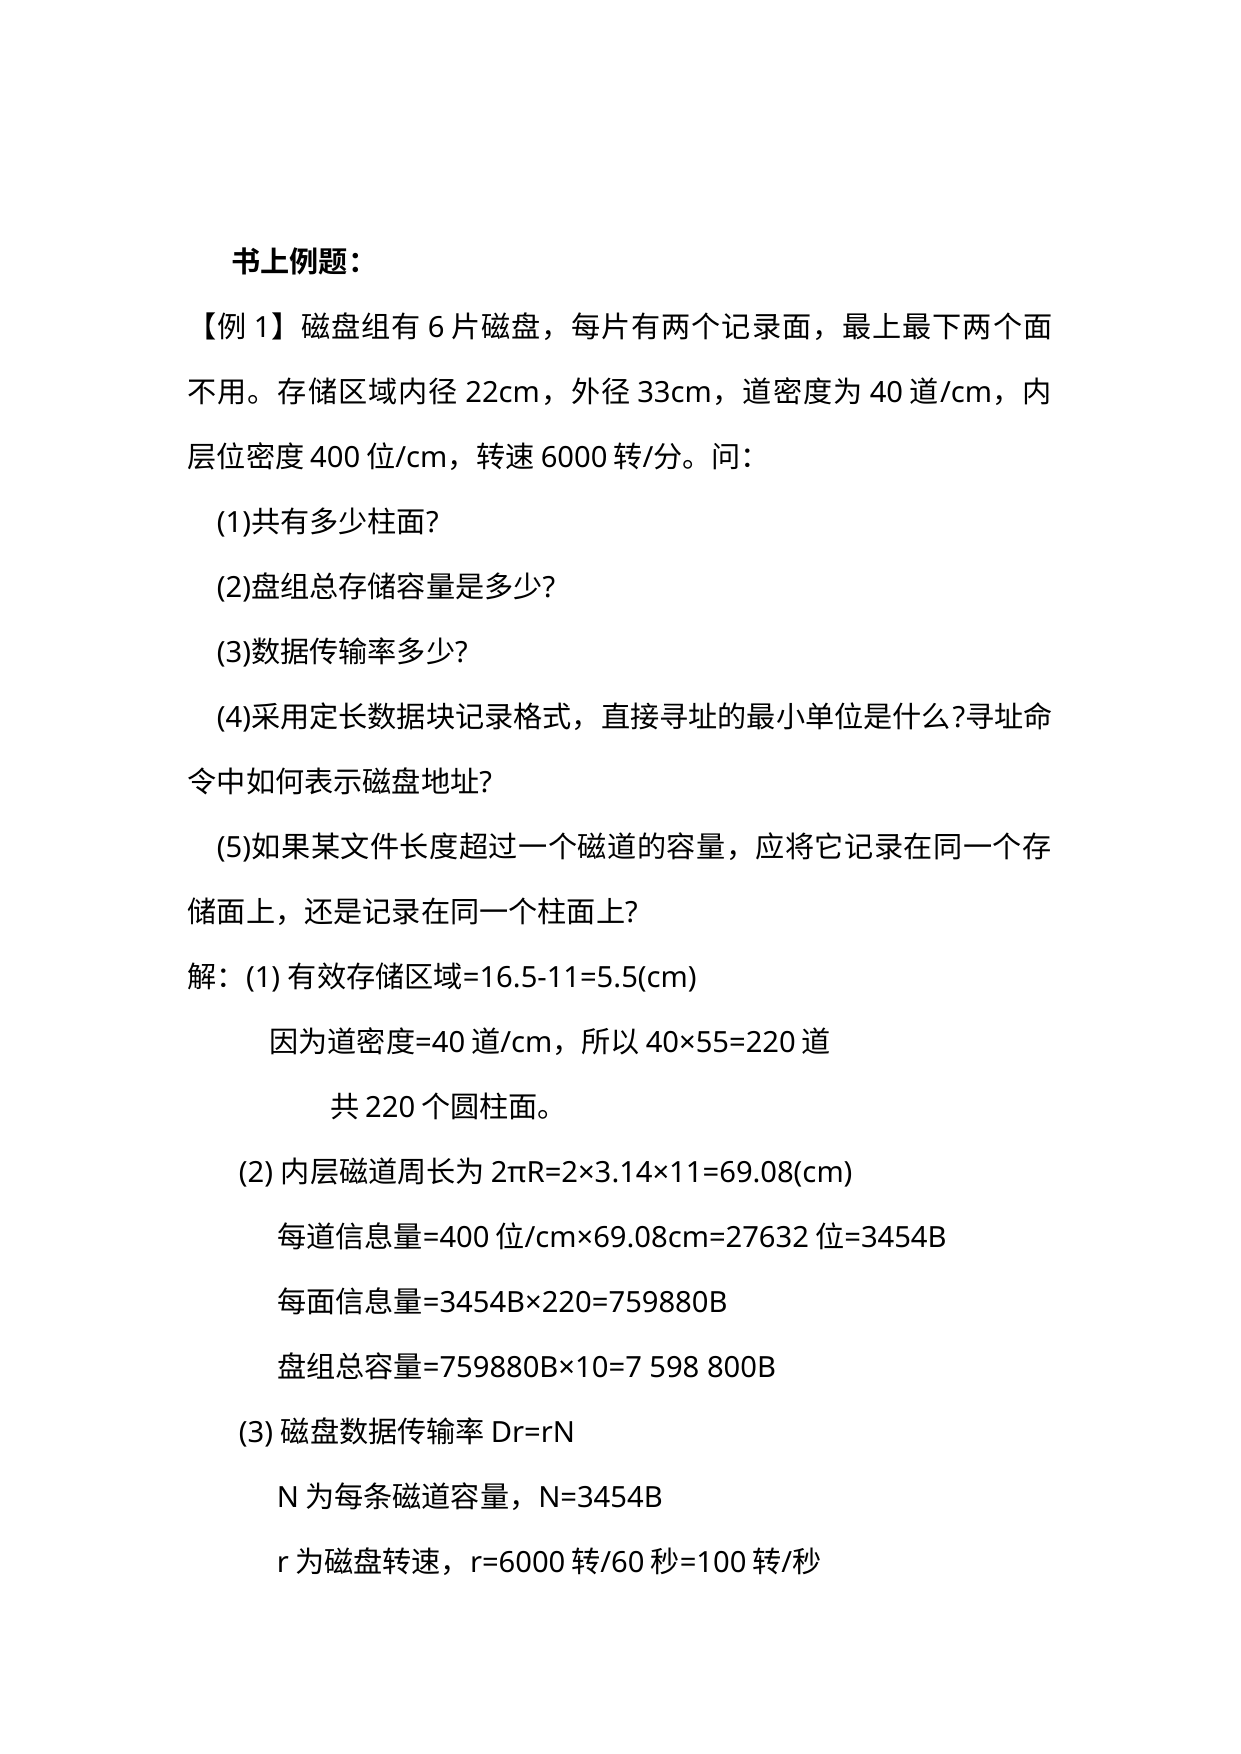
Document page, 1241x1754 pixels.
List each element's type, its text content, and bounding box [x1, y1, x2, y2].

text (2)盘组总存储容量是多少? [187, 552, 1053, 617]
text 【例1】磁盘组有6片磁盘，每片有两个记录面，最上最下两个面不用。存储区域内径22cm，外径33cm，道密度为40道/cm，内层位密度400位/cm，转速6000转/分。问： [187, 292, 1053, 487]
text (4)采用定长数据块记录格式，直接寻址的最小单位是什么?寻址命令中如何表示磁盘地址? [187, 682, 1053, 812]
text N为每条磁道容量，N=3454B [187, 1462, 1053, 1527]
text 因为道密度=40道/cm，所以40×55=220道 [187, 1007, 1053, 1072]
text 解：(1) 有效存储区域=16.5-11=5.5(cm) [187, 942, 1053, 1007]
text 每道信息量=400位/cm×69.08cm=27632位=3454B [187, 1202, 1053, 1267]
text 共220个圆柱面。 [187, 1072, 1053, 1137]
text (5)如果某文件长度超过一个磁道的容量，应将它记录在同一个存储面上，还是记录在同一个柱面上? [187, 812, 1053, 942]
text 书上例题： [187, 227, 1053, 292]
text 每面信息量=3454B×220=759880B [187, 1267, 1053, 1332]
text (3) 磁盘数据传输率Dr=rN [187, 1397, 1053, 1462]
text r为磁盘转速，r=6000转/60秒=100转/秒 [187, 1527, 1053, 1592]
text (1)共有多少柱面? [187, 487, 1053, 552]
text (2) 内层磁道周长为2πR=2×3.14×11=69.08(cm) [187, 1137, 1053, 1202]
text (3)数据传输率多少? [187, 617, 1053, 682]
text 盘组总容量=759880B×10=7 598 800B [187, 1332, 1053, 1397]
